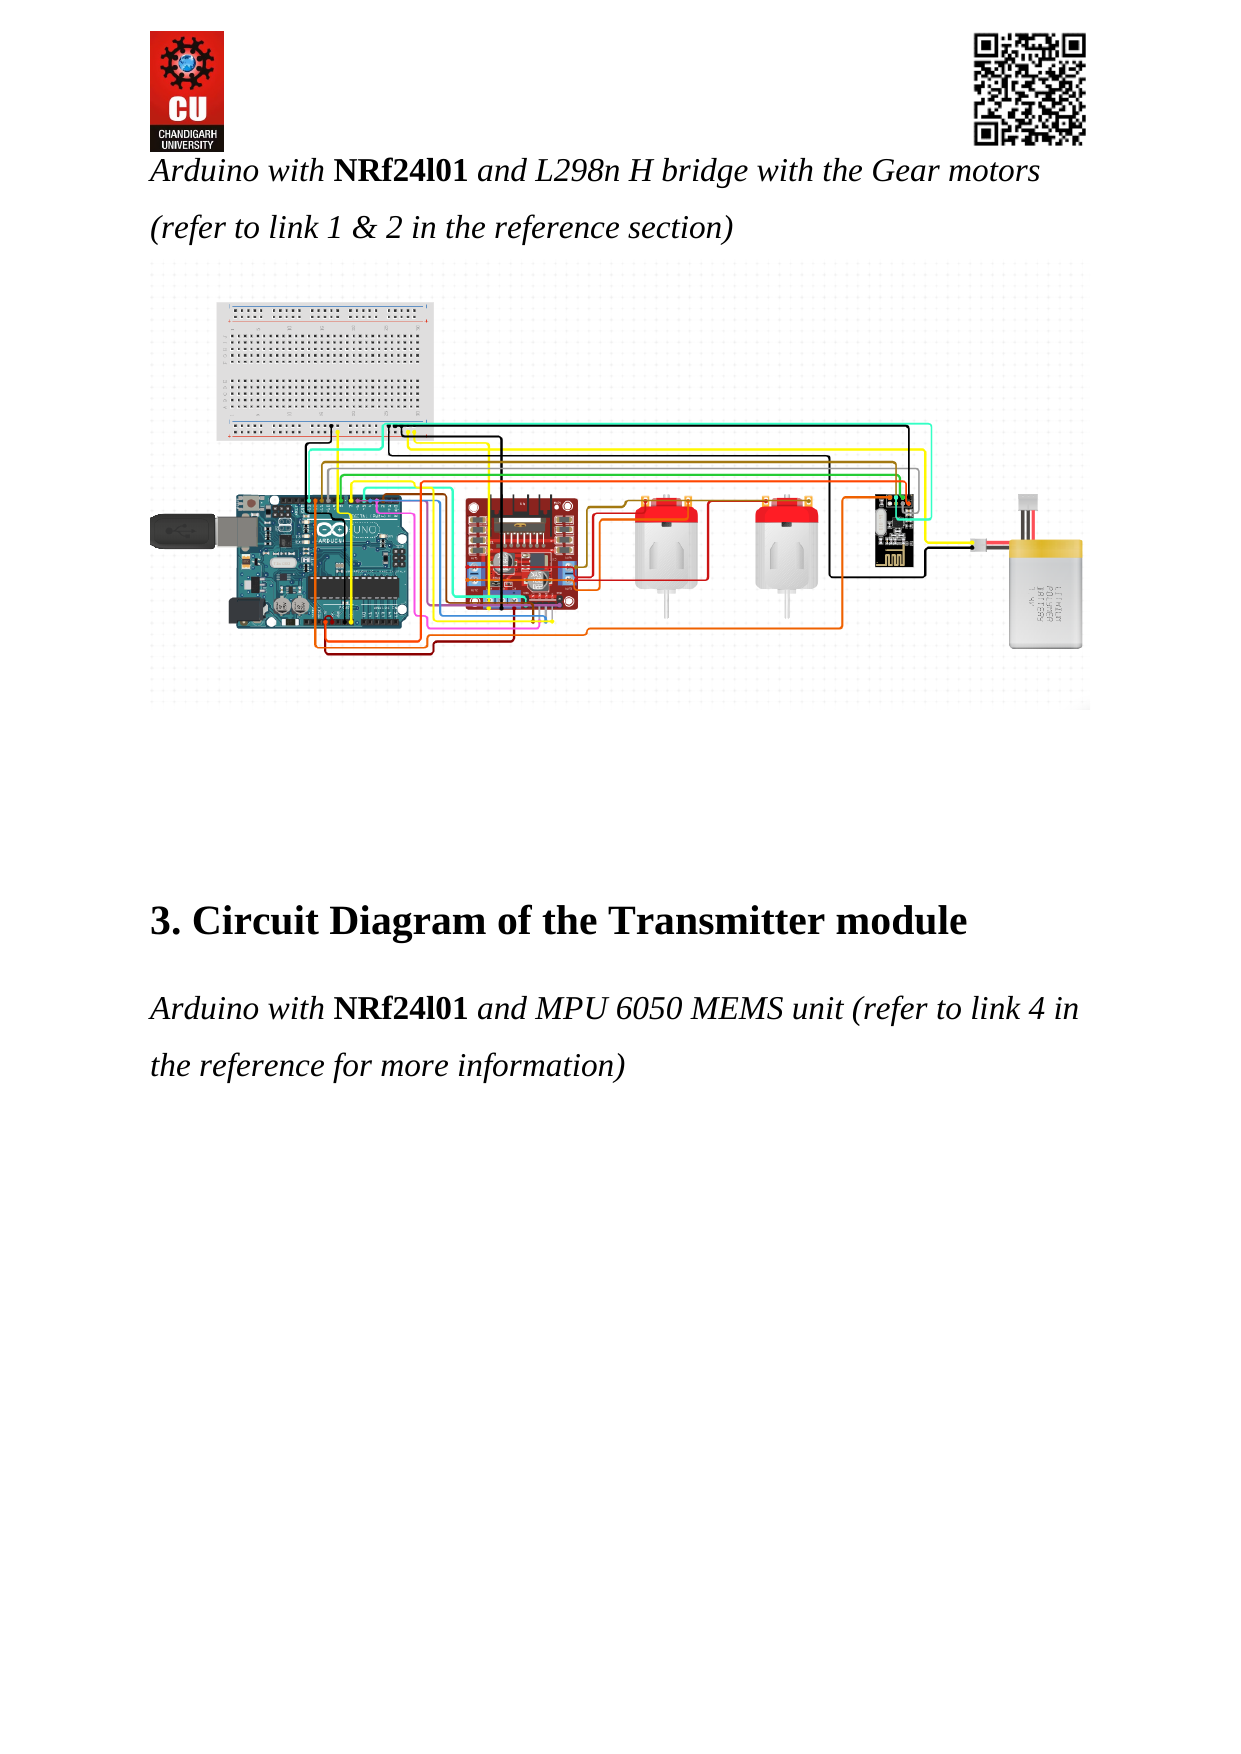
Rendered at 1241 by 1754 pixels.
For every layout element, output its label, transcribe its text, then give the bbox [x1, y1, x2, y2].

text 3. Circuit Diagram of the Transmitter module [150, 896, 1090, 943]
text Arduino with NRf24l01 and L298n H bridge with the Gear motors (refer to link 1 & 2 in the reference section) [150, 150, 1090, 259]
picture [150, 31, 224, 150]
picture [970, 31, 1090, 150]
picture [150, 259, 1091, 710]
text Arduino with NRf24l01 and MPU 6050 MEMS unit (refer to link 4 in the reference for more information) [150, 988, 1090, 1084]
